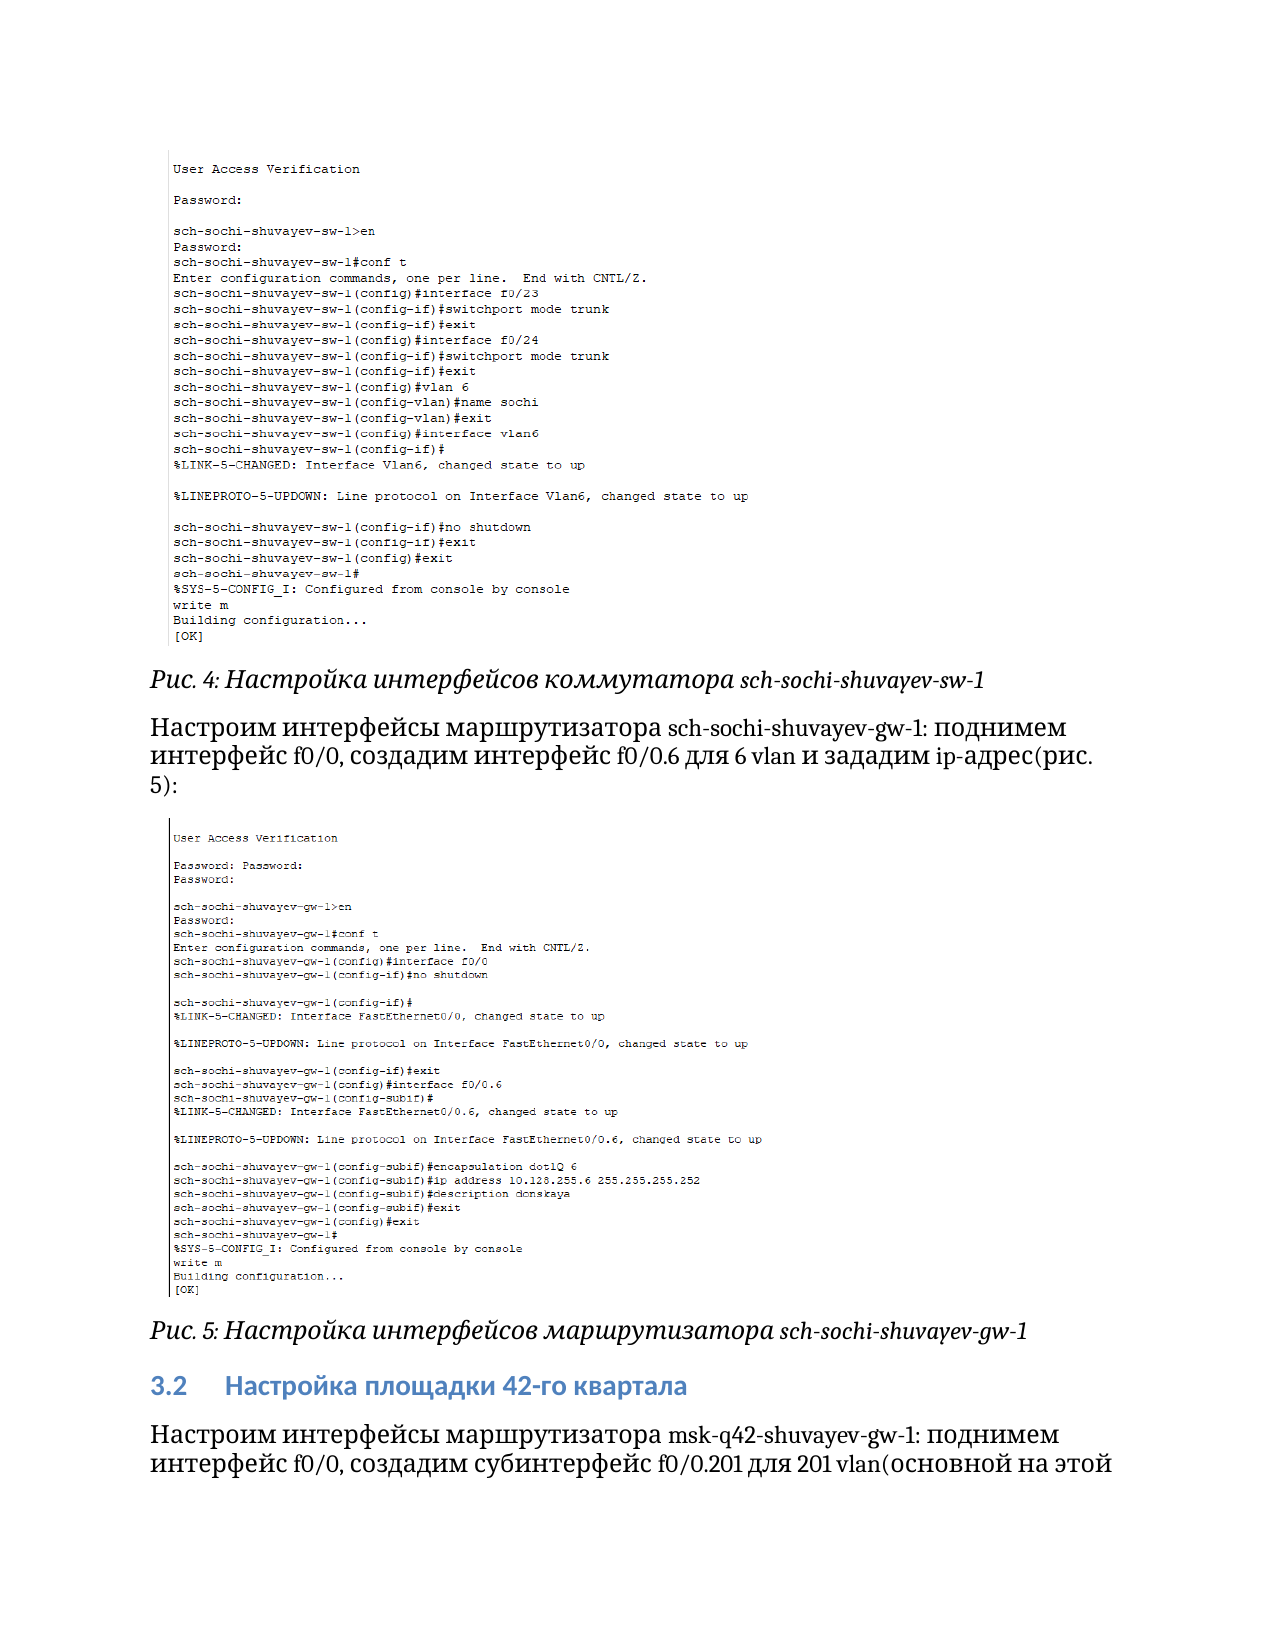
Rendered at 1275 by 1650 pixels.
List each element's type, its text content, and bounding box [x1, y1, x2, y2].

text Рис. 5: Настройка интерфейсов маршрутизатора sch-sochi-shuvayev-gw-1 [150, 1317, 1125, 1346]
text Рис. 4: Настройка интерфейсов коммутатора sch-sochi-shuvayev-sw-1 [150, 666, 1125, 695]
picture [168, 818, 782, 1297]
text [150, 1421, 1125, 1478]
text Настроим интерфейсы маршрутизатора sch-sochi-shuvayev-gw-1: поднимем интерфейс f0/0, создадим интерфейс f0/0.6 для 6 vlan и зададим ip-адрес(рис. 5): [150, 713, 1125, 800]
picture [168, 150, 782, 646]
subtitle 3.2 Настройка площадки 42-го квартала [150, 1367, 1125, 1402]
